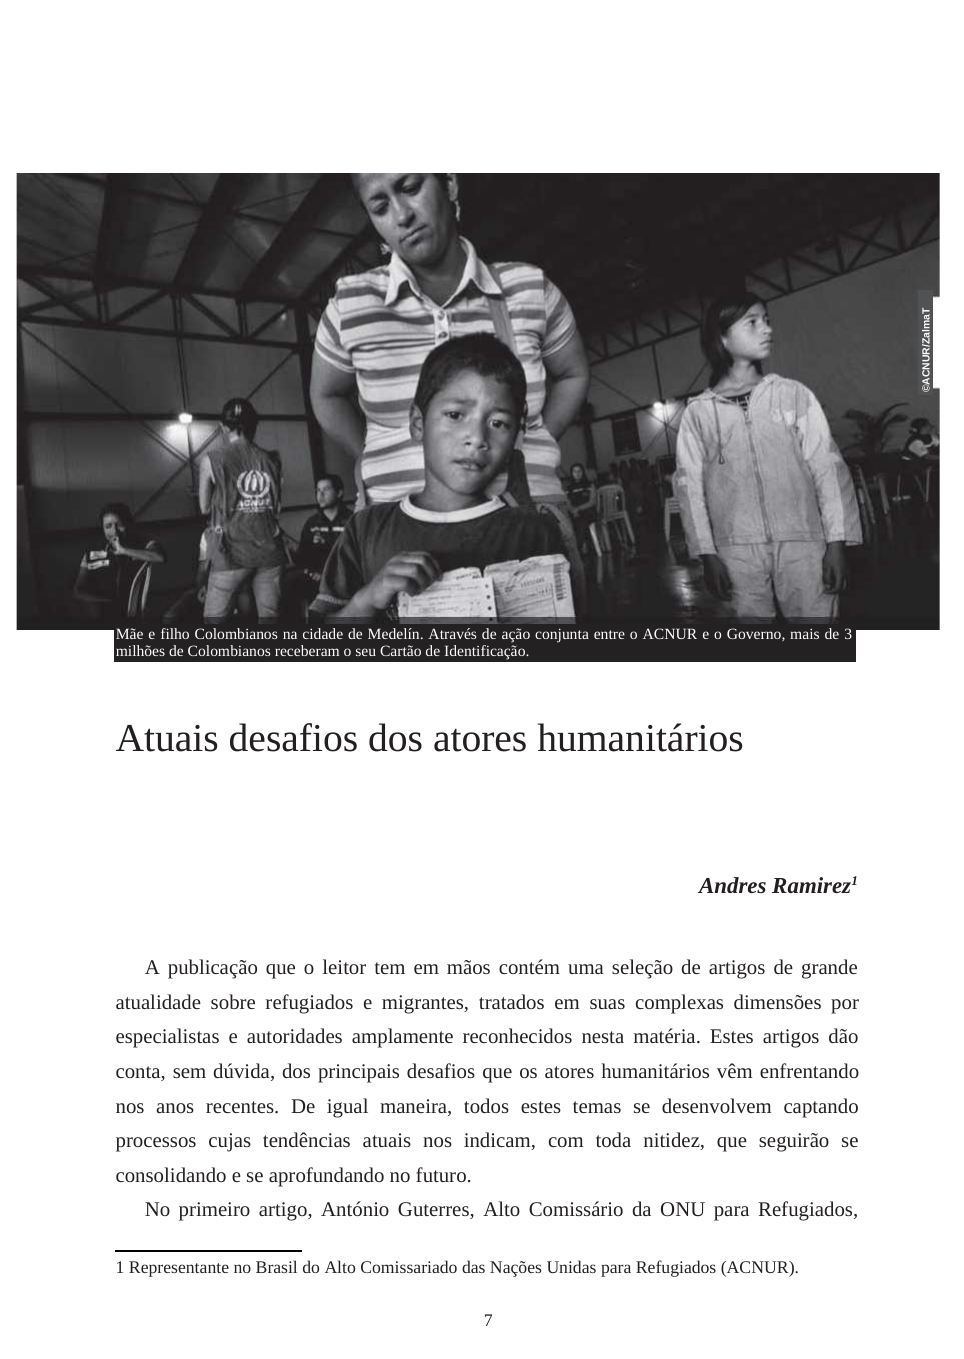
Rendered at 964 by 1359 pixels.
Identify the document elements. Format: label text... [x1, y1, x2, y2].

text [115, 1197, 860, 1221]
text A publicação que o leitor tem em mãos contém uma seleção de artigos de grande atualidade sobre refugiados e migrantes, tratados em suas complexas dimensões por especialistas e autoridades amplamente reconhecidos nesta matéria. Estes artigos dão conta, sem dúvida, dos principais desafios que os atores humanitários vêm enfrentando nos anos recentes. De igual maneira, todos estes temas se desenvolvem captando processos cujas tendências atuais nos indicam, com toda nitidez, que seguirão se consolidando e se aprofundando no futuro. [115, 955, 860, 1187]
text Andres Ramirez [115, 873, 860, 899]
picture [16, 173, 940, 630]
text Atuais desafios dos atores humanitários [115, 630, 860, 760]
